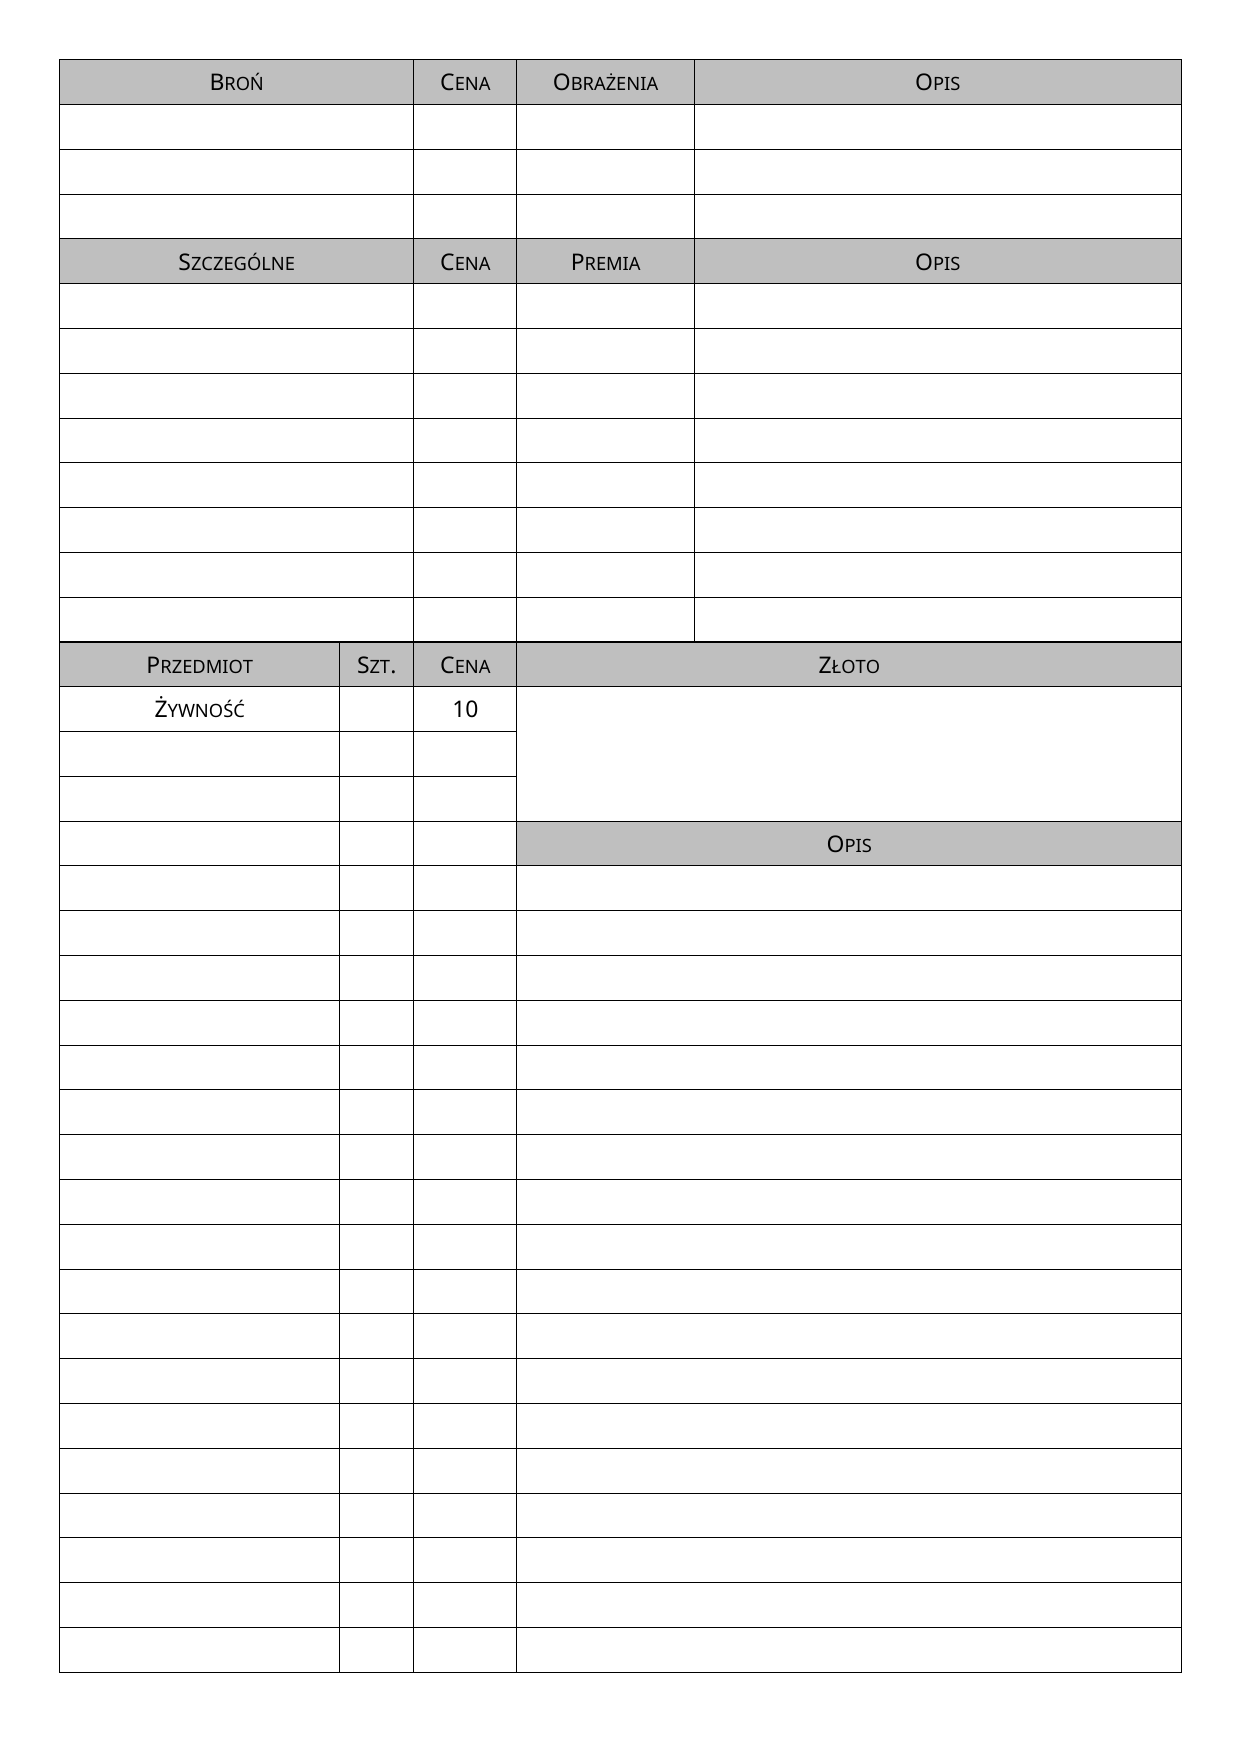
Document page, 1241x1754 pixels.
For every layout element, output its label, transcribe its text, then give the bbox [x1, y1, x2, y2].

table_cell [340, 1449, 413, 1492]
table_cell [60, 463, 413, 507]
table_cell [60, 1046, 339, 1089]
table_cell [60, 732, 339, 776]
table_cell [340, 1494, 413, 1537]
table_cell [517, 419, 694, 462]
table_cell [517, 284, 694, 328]
table_cell [517, 105, 694, 149]
table_cell [340, 777, 413, 821]
table_cell [414, 1001, 516, 1044]
table_cell [517, 1449, 1181, 1492]
table_cell [414, 1628, 516, 1672]
table_cell [414, 150, 516, 193]
table_cell [60, 1225, 339, 1268]
table_cell [340, 911, 413, 955]
table_cell [517, 1046, 1181, 1089]
table_cell [60, 1449, 339, 1492]
table_cell [517, 911, 1181, 955]
table_cell [340, 1314, 413, 1358]
table_cell [414, 1359, 516, 1403]
table_cell [60, 508, 413, 552]
table_cell [60, 284, 413, 328]
table_cell [517, 553, 694, 597]
table_cell [60, 1001, 339, 1044]
table_cell [60, 195, 413, 238]
table_cell [695, 284, 1181, 328]
table_cell [695, 598, 1181, 641]
table_cell [414, 195, 516, 238]
table_cell Opis [695, 239, 1181, 283]
table_cell [517, 374, 694, 417]
table_cell [695, 419, 1181, 462]
table_cell [60, 1090, 339, 1134]
table_cell Premia [517, 239, 694, 283]
table_cell [517, 956, 1181, 1000]
table_cell [517, 1359, 1181, 1403]
table_cell [517, 1135, 1181, 1179]
table_cell [414, 284, 516, 328]
table_cell [60, 822, 339, 865]
table_cell [340, 1628, 413, 1672]
table_cell [517, 1538, 1181, 1582]
table_cell [517, 1583, 1181, 1627]
table_cell [695, 105, 1181, 149]
table_cell [414, 1225, 516, 1268]
table_cell [414, 1046, 516, 1089]
table_cell [340, 1225, 413, 1268]
table_cell [414, 1270, 516, 1313]
table_cell [517, 1180, 1181, 1224]
table_cell [517, 866, 1181, 910]
table_cell [340, 1180, 413, 1224]
table_cell [414, 911, 516, 955]
table_cell Opis [517, 822, 1181, 865]
table_cell Broń [60, 60, 413, 104]
table_cell [340, 1001, 413, 1044]
table_cell [414, 374, 516, 417]
table_cell Cena [414, 643, 516, 686]
table_cell [695, 195, 1181, 238]
table_cell [60, 150, 413, 193]
table_cell [340, 687, 413, 731]
table_cell [517, 1494, 1181, 1537]
table_cell [517, 687, 1181, 821]
table_cell [60, 374, 413, 417]
table_cell [695, 374, 1181, 417]
table_cell [517, 508, 694, 552]
table_cell [60, 419, 413, 462]
table_cell [695, 508, 1181, 552]
table_cell [340, 956, 413, 1000]
table_cell [60, 1494, 339, 1537]
table_cell [517, 1270, 1181, 1313]
table_cell [60, 1270, 339, 1313]
table_cell [414, 732, 516, 776]
table_cell 10 [414, 687, 516, 731]
table_cell Cena [414, 60, 516, 104]
table_cell [414, 105, 516, 149]
table_cell [517, 1314, 1181, 1358]
table_cell Żywność [60, 687, 339, 731]
table_cell [695, 553, 1181, 597]
table_cell Obrażenia [517, 60, 694, 104]
table_cell [414, 508, 516, 552]
table_cell [414, 1090, 516, 1134]
table_cell Szt. [340, 643, 413, 686]
table_cell [414, 1449, 516, 1492]
table_cell [414, 1583, 516, 1627]
table_cell [340, 866, 413, 910]
table_cell [517, 463, 694, 507]
table_cell [340, 1359, 413, 1403]
table_cell [695, 463, 1181, 507]
table_cell [414, 419, 516, 462]
table_cell [60, 329, 413, 373]
table_cell [60, 1180, 339, 1224]
table_cell Złoto [517, 643, 1181, 686]
table_cell [340, 1046, 413, 1089]
table_cell [517, 1404, 1181, 1448]
table_cell [414, 956, 516, 1000]
table_cell [60, 777, 339, 821]
table_cell [60, 1583, 339, 1627]
table_cell [60, 1628, 339, 1672]
table_cell [414, 329, 516, 373]
table_cell [695, 150, 1181, 193]
table_cell [60, 598, 413, 641]
table_cell [695, 329, 1181, 373]
table_cell [517, 598, 694, 641]
table_cell [517, 1225, 1181, 1268]
table_cell [60, 1538, 339, 1582]
table_cell [60, 911, 339, 955]
table_cell [60, 553, 413, 597]
table_cell [340, 1090, 413, 1134]
table_cell [414, 1314, 516, 1358]
table_cell [414, 1404, 516, 1448]
table_cell [60, 1135, 339, 1179]
table_cell [340, 1135, 413, 1179]
table_cell [414, 463, 516, 507]
table_cell [414, 822, 516, 865]
table_cell [414, 1494, 516, 1537]
table_cell [414, 777, 516, 821]
table_cell [340, 732, 413, 776]
table_cell [340, 1583, 413, 1627]
table_cell Opis [695, 60, 1181, 104]
table_cell Cena [414, 239, 516, 283]
table_cell [414, 553, 516, 597]
table_cell [60, 1314, 339, 1358]
table_cell [414, 1538, 516, 1582]
table_cell [340, 1404, 413, 1448]
table_cell [517, 1001, 1181, 1044]
table_cell [60, 1359, 339, 1403]
table_cell [340, 1270, 413, 1313]
table_cell [340, 1538, 413, 1582]
table_cell [414, 866, 516, 910]
table_cell Szczególne [60, 239, 413, 283]
table_cell [517, 195, 694, 238]
table_cell [414, 598, 516, 641]
table_cell [60, 956, 339, 1000]
table_cell [414, 1180, 516, 1224]
table_cell [517, 150, 694, 193]
table_cell [60, 105, 413, 149]
table_cell [517, 1628, 1181, 1672]
table_cell [517, 1090, 1181, 1134]
table_cell [517, 329, 694, 373]
table_cell [414, 1135, 516, 1179]
table_cell Przedmiot [60, 643, 339, 686]
table_cell [340, 822, 413, 865]
table_cell [60, 1404, 339, 1448]
table_cell [60, 866, 339, 910]
